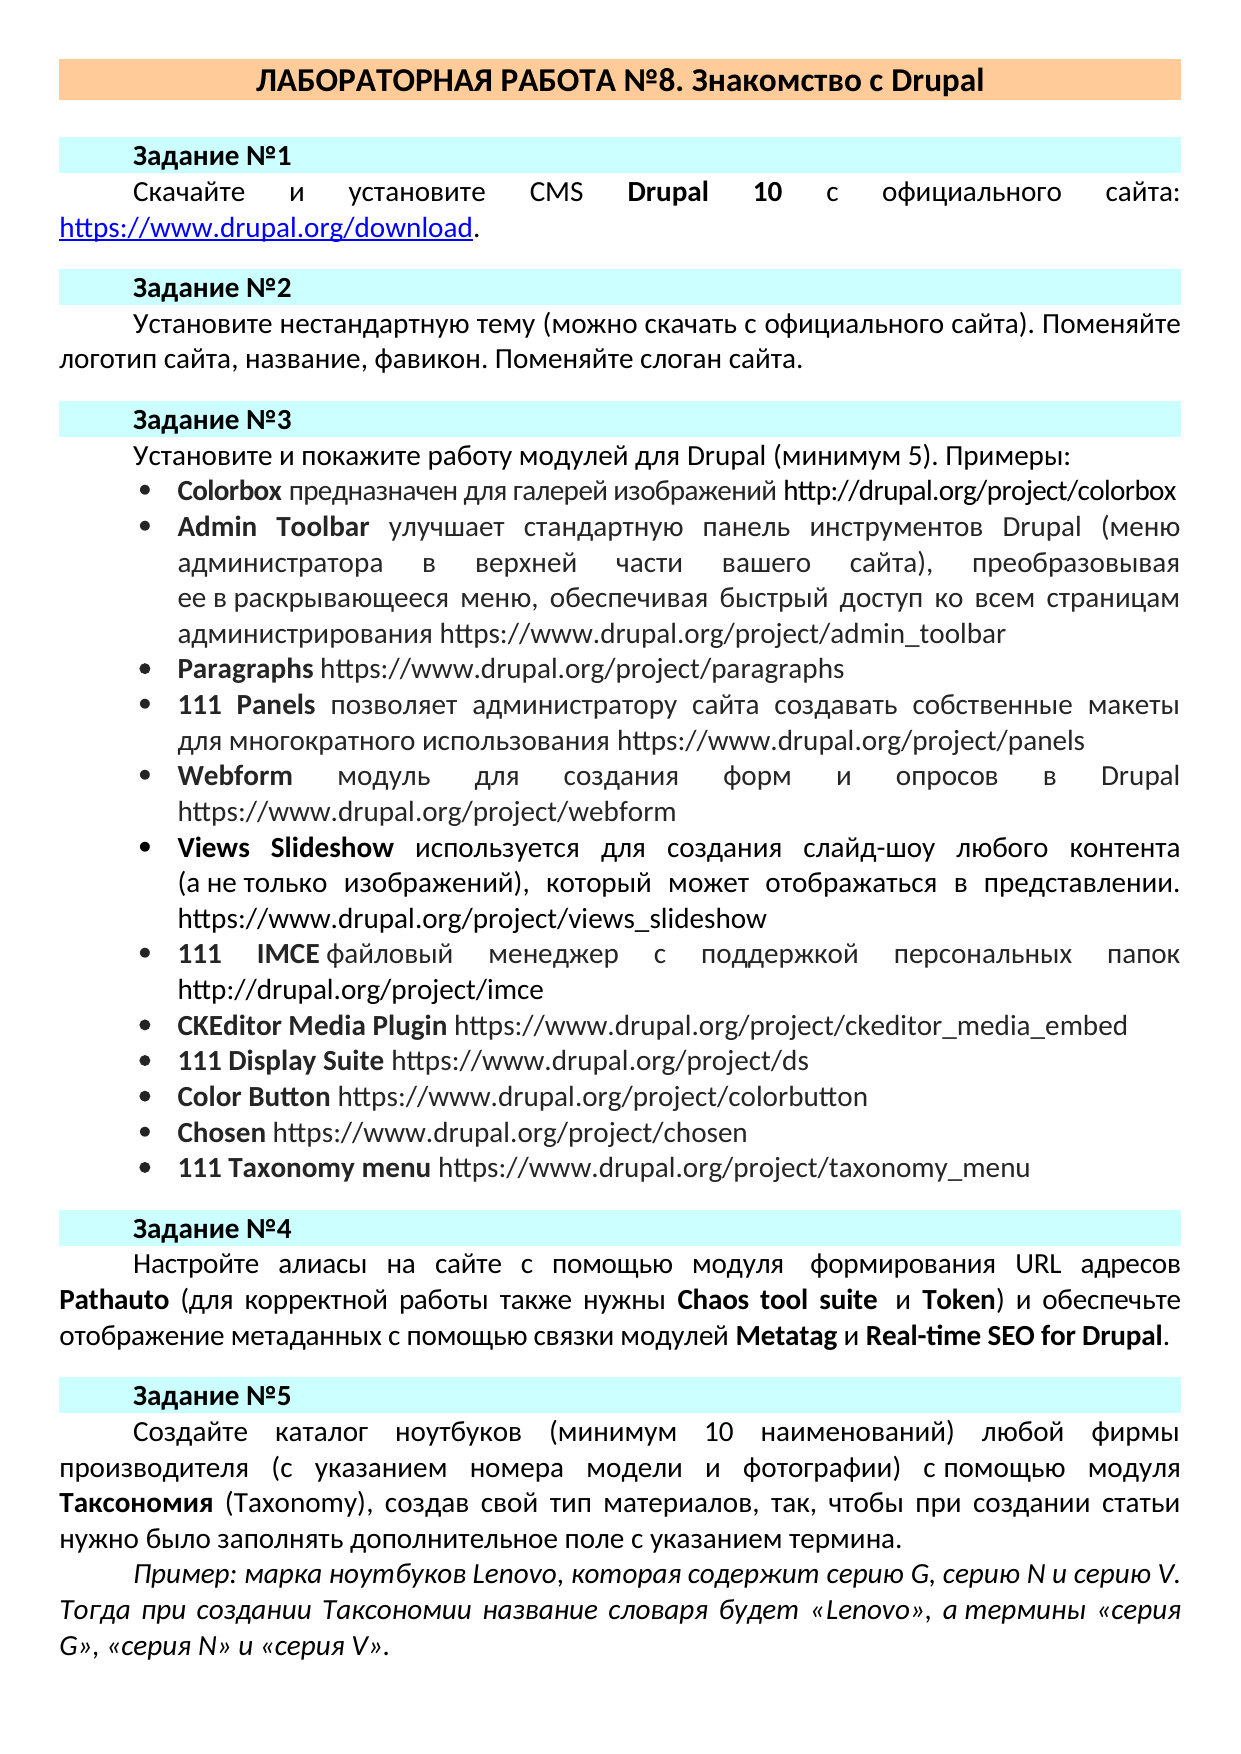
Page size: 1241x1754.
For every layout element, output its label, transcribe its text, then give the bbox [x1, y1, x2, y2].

list 111 Display Suite https://www.drupal.org/project/ds [140, 1042, 1181, 1078]
text Задание №4 [59, 1210, 1181, 1246]
text Задание №1 [59, 137, 1181, 173]
list Paragraphs https://www.drupal.org/project/paragraphs [140, 651, 1181, 686]
text Пример: марка ноутбуков Lenovo, которая содержит серию G, серию N и серию V. Тогда при создании Таксономии название словаря будет «Lenovo», а термины «серия G», «серия N» и «серия V». [59, 1556, 1181, 1662]
list Color Button https://www.drupal.org/project/colorbutton [140, 1078, 1181, 1114]
list CKEditor Media Plugin https://www.drupal.org/project/ckeditor_media_embed [140, 1007, 1181, 1042]
list Colorbox предназначен для галерей изображений http://drupal.org/project/colorbox [140, 472, 1181, 508]
list Webform модуль для создания форм и опросов в Drupal https://www.drupal.org/project/webform [140, 757, 1181, 829]
text Создайте каталог ноутбуков (минимум 10 наименований) любой фирмы производителя (с указанием номера модели и фотографии) с помощью модуля Таксономия (Taxonomy), создав свой тип материалов, так, чтобы при создании статьи нужно было заполнять дополнительное поле с указанием термина. [59, 1413, 1181, 1556]
text Задание №5 [59, 1377, 1181, 1413]
subtitle ЛАБОРАТОРНАЯ РАБОТА №8. Знакомство с Drupal [59, 59, 1181, 100]
list 111 IMCE файловый менеджер с поддержкой персональных папок http://drupal.org/project/imce [140, 936, 1181, 1007]
list Views Slideshow используется для создания слайд-шоу любого контента (а не только изображений), который может отображаться в представлении. https://www.drupal.org/project/views_slideshow [140, 829, 1181, 936]
text Установите и покажите работу модулей для Drupal (минимум 5). Примеры: [59, 437, 1181, 472]
list Chosen https://www.drupal.org/project/chosen [140, 1114, 1181, 1149]
text Задание №3 [59, 401, 1181, 437]
text Скачайте и установите CMS Drupal 10 с официального сайта: https://www.drupal.org/download. [59, 173, 1181, 244]
text Установите нестандартную тему (можно скачать с официального сайта). Поменяйте логотип сайта, название, фавикон. Поменяйте слоган сайта. [59, 305, 1181, 376]
list 111 Taxonomy menu https://www.drupal.org/project/taxonomy_menu [140, 1149, 1181, 1185]
text Задание №2 [59, 269, 1181, 305]
text Настройте алиасы на сайте с помощью модуля формирования URL адресов Pathauto (для корректной работы также нужны Chaos tool suite и Token) и обеспечьте отображение метаданных с помощью связки модулей Metatag и Real-time SEO for Drupal. [59, 1246, 1181, 1352]
list Admin Toolbar улучшает стандартную панель инструментов Drupal (меню администратора в верхней части вашего сайта), преобразовывая ее в раскрывающееся меню, обеспечивая быстрый доступ ко всем страницам администрирования https://www.drupal.org/project/admin_toolbar [140, 508, 1181, 651]
list 111 Panels позволяет администратору сайта создавать собственные макеты для многократного использования https://www.drupal.org/project/panels [140, 686, 1181, 757]
